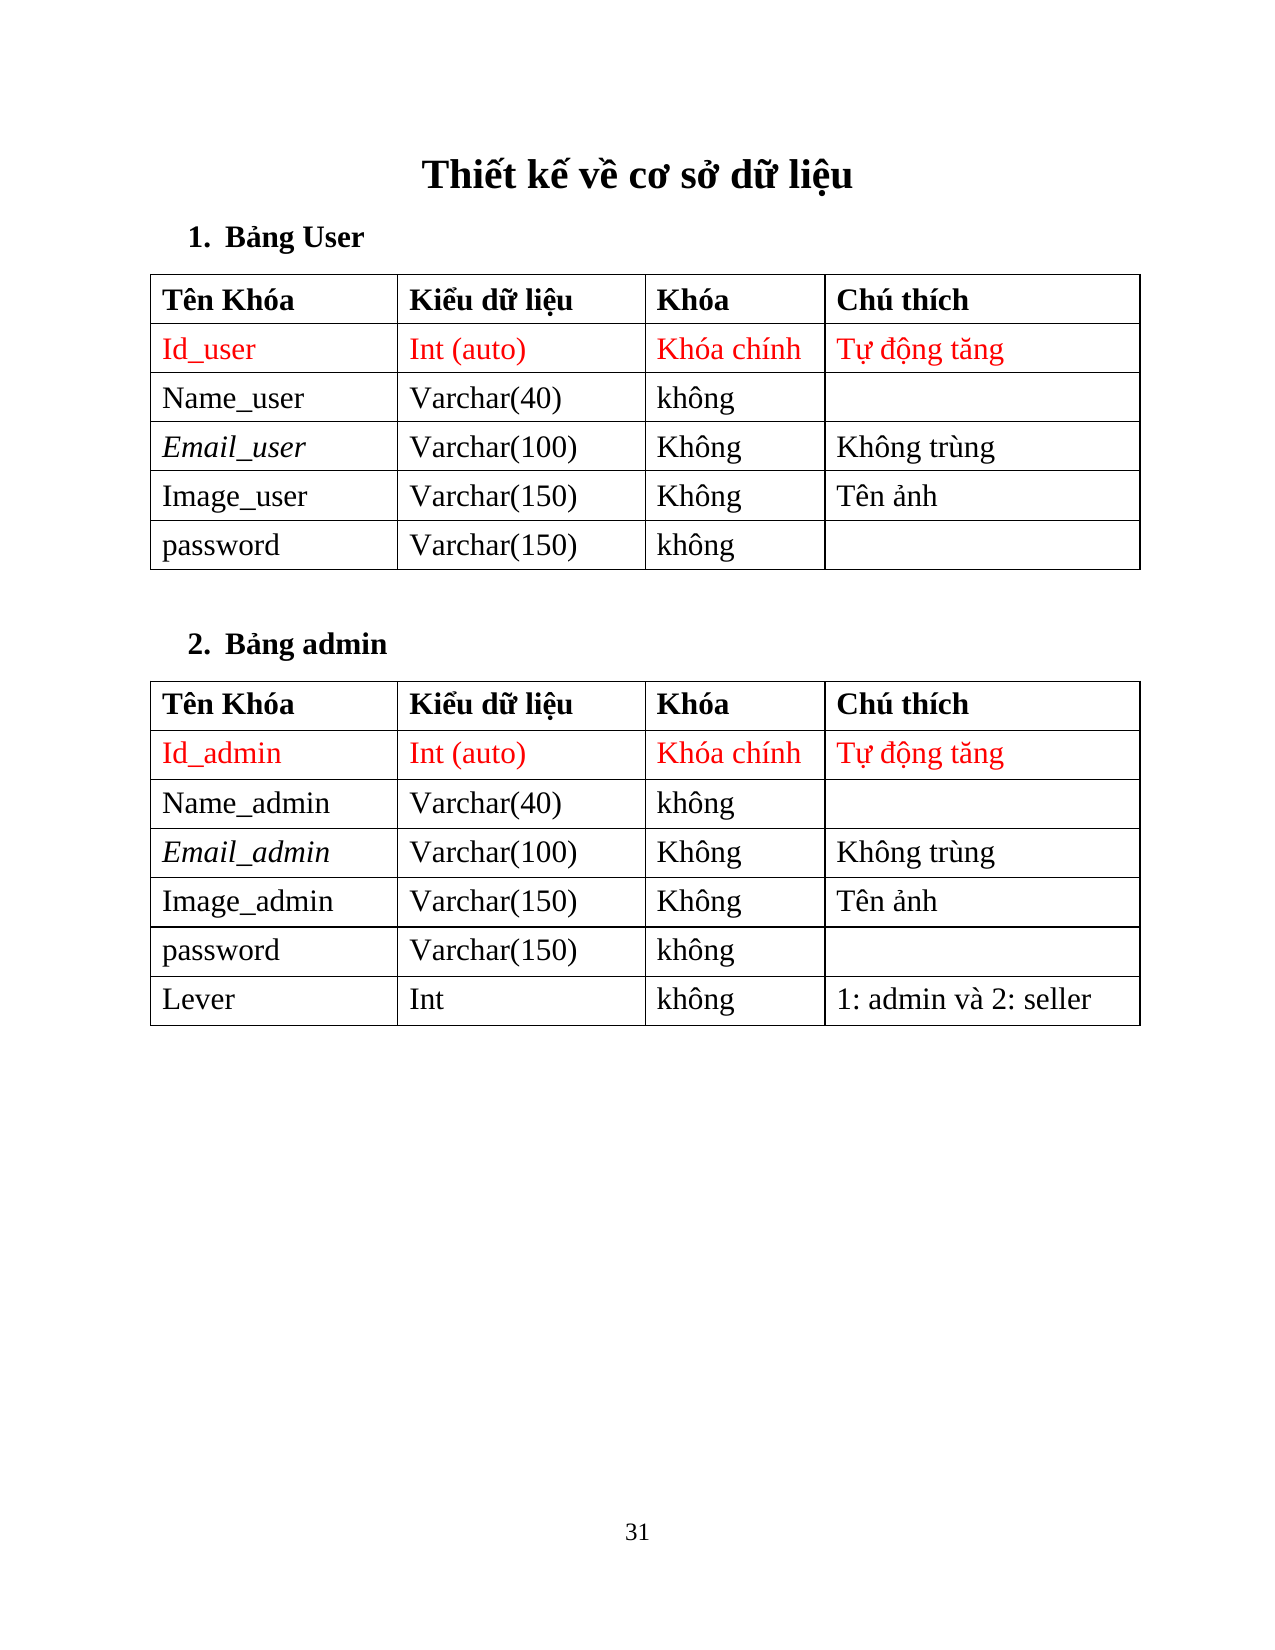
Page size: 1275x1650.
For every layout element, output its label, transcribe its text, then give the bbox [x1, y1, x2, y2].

table_cell [826, 928, 1139, 976]
table_header Chú thích [826, 275, 1139, 323]
table_cell Varchar(40) [398, 780, 645, 828]
table_header Khóa [646, 275, 824, 323]
table_cell Khóa chính [646, 324, 824, 372]
table_cell Name_admin [151, 780, 397, 828]
table_cell Int (auto) [398, 324, 645, 372]
table_header Khóa [646, 682, 824, 730]
list Bảng User [187, 218, 1125, 254]
table_cell Image_admin [151, 878, 397, 926]
text Thiết kế về cơ sở dữ liệu [150, 150, 1125, 198]
table_cell không [646, 977, 824, 1025]
table_cell Không trùng [826, 422, 1139, 470]
table_cell không [646, 928, 824, 976]
table_header Chú thích [826, 682, 1139, 730]
table_cell Varchar(100) [398, 422, 645, 470]
table_cell Khóa chính [646, 731, 824, 779]
table_cell password [151, 928, 397, 976]
table_cell Varchar(150) [398, 928, 645, 976]
table_cell Varchar(150) [398, 471, 645, 519]
table_header Kiểu dữ liệu [398, 275, 645, 323]
table_cell Không trùng [826, 829, 1139, 877]
table_cell Int [398, 977, 645, 1025]
table_cell password [151, 521, 397, 569]
table_cell 1: admin và 2: seller [826, 977, 1139, 1025]
table_cell Email_admin [151, 829, 397, 877]
table_cell không [646, 780, 824, 828]
table_cell không [646, 373, 824, 421]
table_cell [826, 521, 1139, 569]
table_cell Tự động tăng [826, 731, 1139, 779]
table_header Kiểu dữ liệu [398, 682, 645, 730]
table_cell Không [646, 878, 824, 926]
table_cell Varchar(150) [398, 878, 645, 926]
table_cell Email_user [151, 422, 397, 470]
table_cell Varchar(150) [398, 521, 645, 569]
table_cell [826, 780, 1139, 828]
table_cell Lever [151, 977, 397, 1025]
table_header Tên Khóa [151, 275, 397, 323]
table_cell Không [646, 829, 824, 877]
table_cell Không [646, 422, 824, 470]
list Bảng admin [187, 625, 1125, 661]
table_cell Name_user [151, 373, 397, 421]
table_cell Id_user [151, 324, 397, 372]
table_cell Id_admin [151, 731, 397, 779]
table_cell Int (auto) [398, 731, 645, 779]
table_cell Varchar(40) [398, 373, 645, 421]
table_cell Varchar(100) [398, 829, 645, 877]
table_cell Không [646, 471, 824, 519]
table_header Tên Khóa [151, 682, 397, 730]
table_cell Image_user [151, 471, 397, 519]
table_cell không [646, 521, 824, 569]
table_cell [826, 373, 1139, 421]
table_cell Tự động tăng [826, 324, 1139, 372]
table_cell Tên ảnh [826, 878, 1139, 926]
table_cell Tên ảnh [826, 471, 1139, 519]
